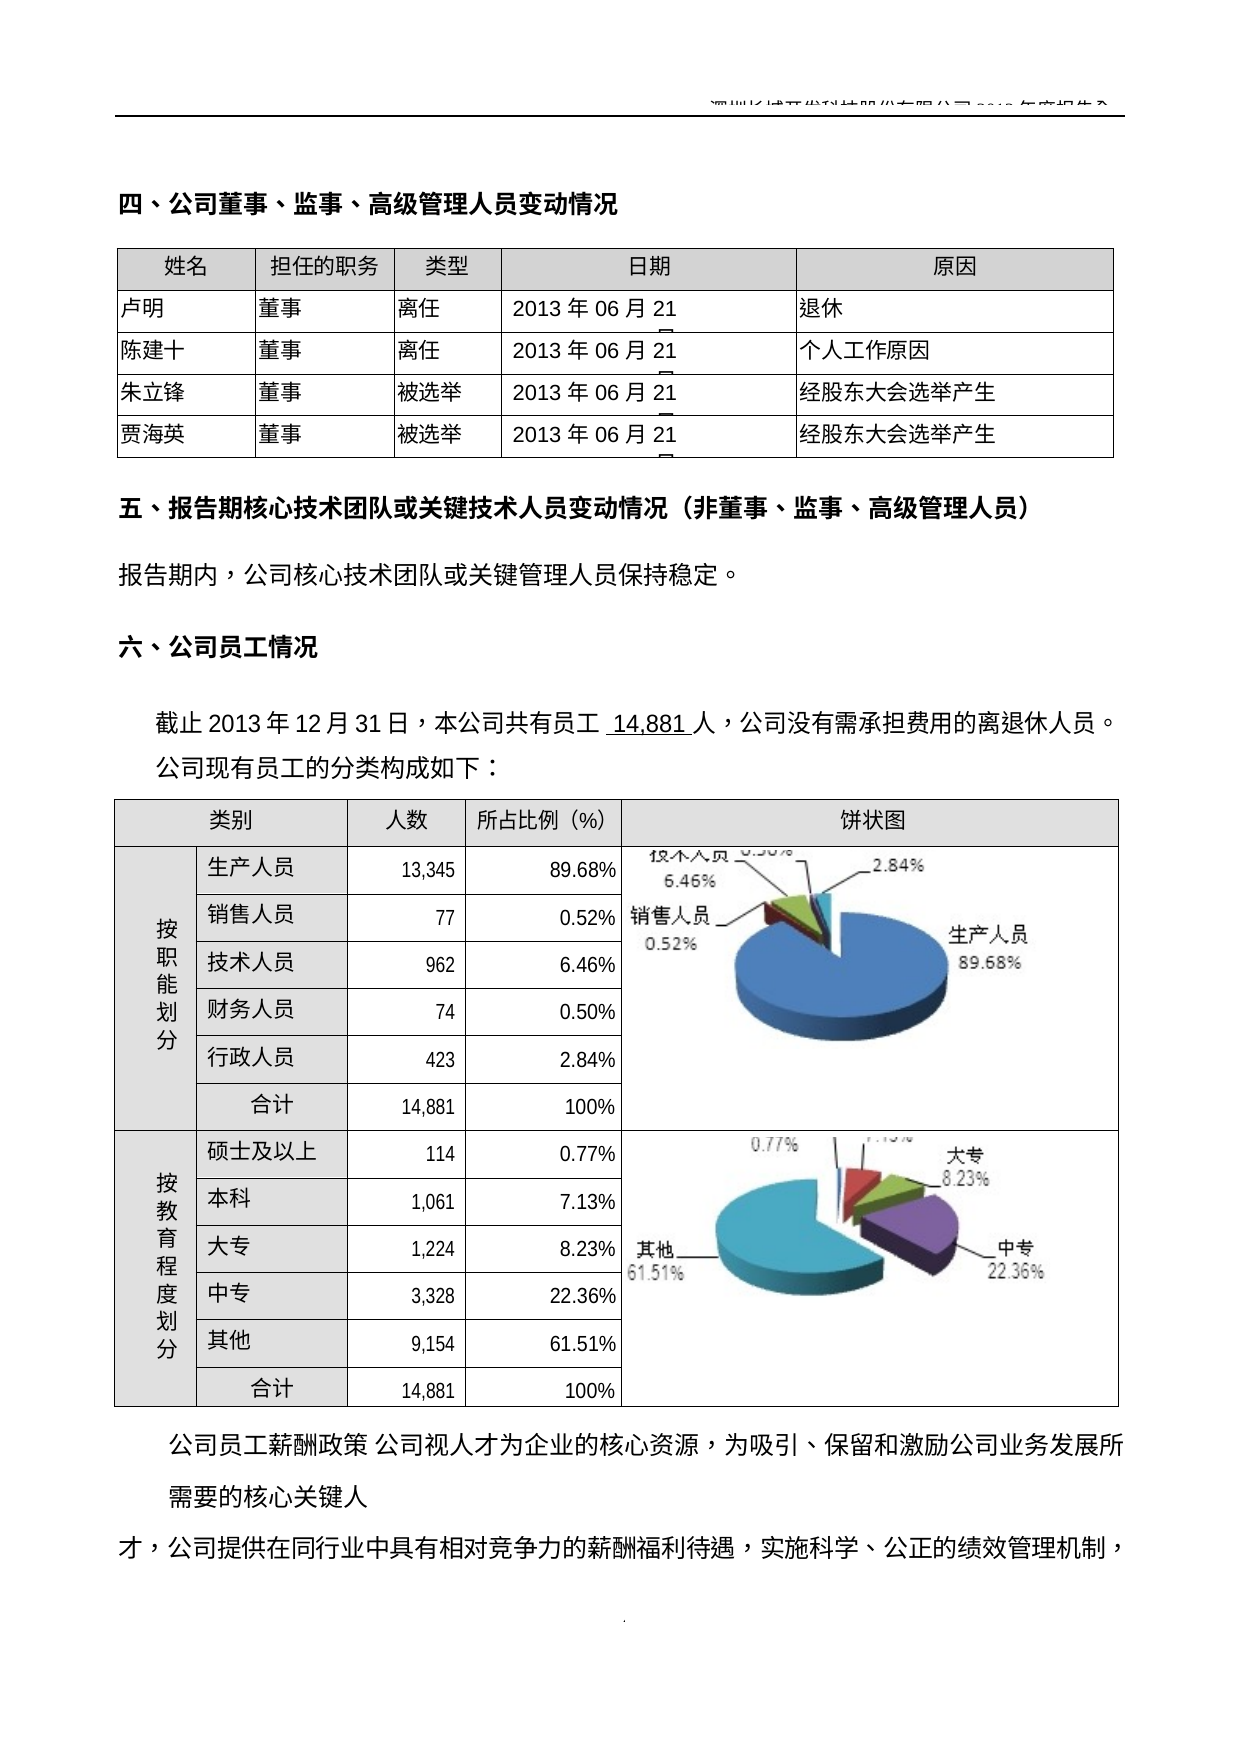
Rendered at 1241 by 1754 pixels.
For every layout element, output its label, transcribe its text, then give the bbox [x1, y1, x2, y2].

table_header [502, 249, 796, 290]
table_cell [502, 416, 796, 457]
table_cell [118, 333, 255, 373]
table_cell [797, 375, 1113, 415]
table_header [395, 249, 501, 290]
subtitle 五、报告期核心技术团队或关键技术人员变动情况（非董事、监事、高级管理人员） [118, 488, 1146, 525]
picture [625, 1137, 1050, 1307]
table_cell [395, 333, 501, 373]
text 报告期内，公司核心技术团队或关键管理人员保持稳定。 六、公司员工情况 [118, 558, 745, 663]
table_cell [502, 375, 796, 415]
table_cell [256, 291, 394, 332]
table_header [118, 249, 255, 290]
text 截止2013年12月31日，本公司共有员工 14,881 人，公司没有需承担费用的离退休人员。 公司现有员工的分类构成如下： [156, 706, 1146, 785]
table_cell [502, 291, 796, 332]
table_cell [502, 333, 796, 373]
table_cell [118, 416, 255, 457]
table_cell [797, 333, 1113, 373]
subtitle 四、公司董事、监事、高级管理人员变动情况 [118, 185, 1146, 221]
text 公司员工薪酬政策 公司视人才为企业的核心资源，为吸引、保留和激励公司业务发展所需要的核心关键人 [168, 1428, 1146, 1513]
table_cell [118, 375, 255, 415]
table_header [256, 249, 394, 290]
text 才，公司提供在同行业中具有相对竞争力的薪酬福利待遇，实施科学、公正的绩效管理机制， [118, 1531, 1146, 1565]
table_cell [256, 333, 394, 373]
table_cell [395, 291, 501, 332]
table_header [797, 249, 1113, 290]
picture [625, 850, 1037, 1049]
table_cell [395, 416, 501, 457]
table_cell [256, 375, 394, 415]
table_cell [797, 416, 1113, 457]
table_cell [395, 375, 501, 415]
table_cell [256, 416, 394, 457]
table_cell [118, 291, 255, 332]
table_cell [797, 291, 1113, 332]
